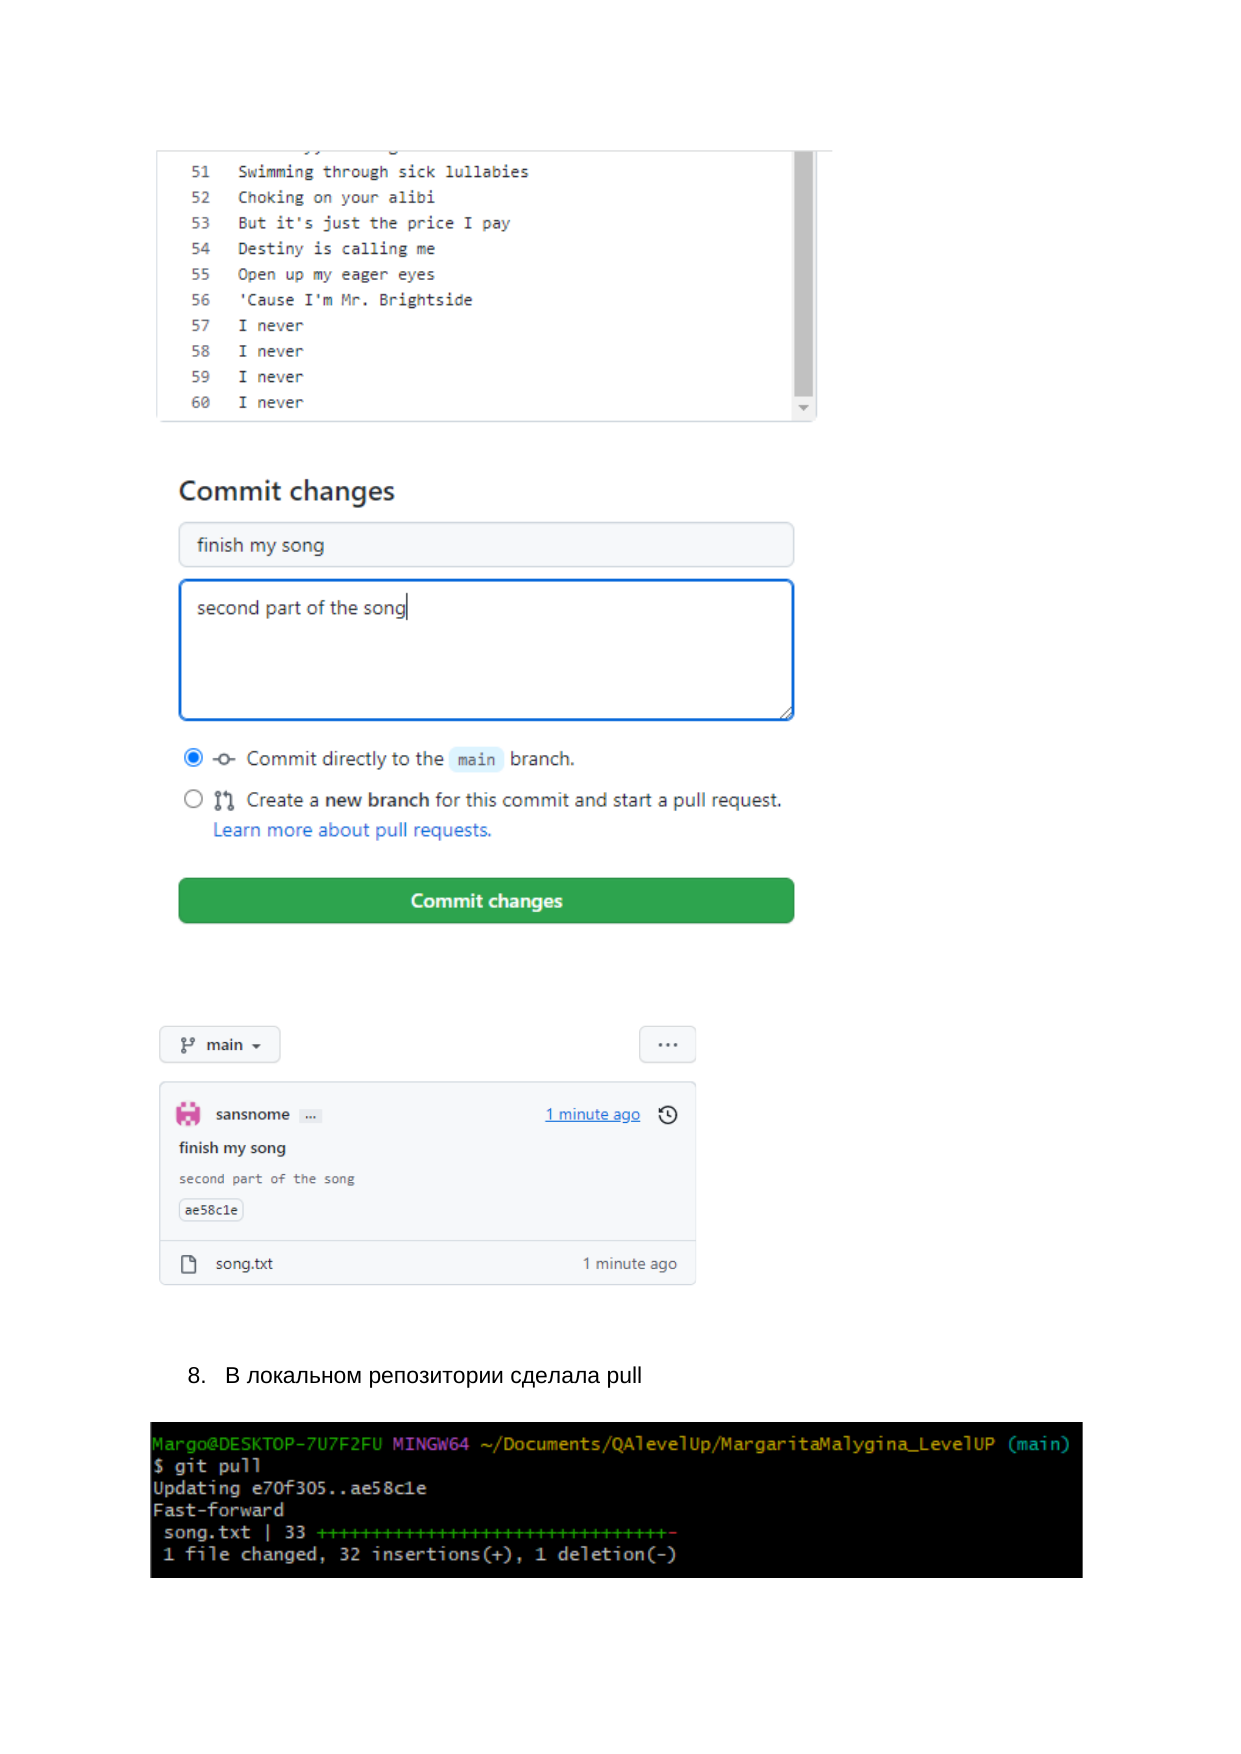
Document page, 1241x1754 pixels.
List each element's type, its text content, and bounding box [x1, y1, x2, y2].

picture [156, 150, 833, 942]
picture [150, 1005, 697, 1298]
picture [150, 1422, 1083, 1578]
list В локальном репозитории сделала pull [187, 1362, 1090, 1389]
